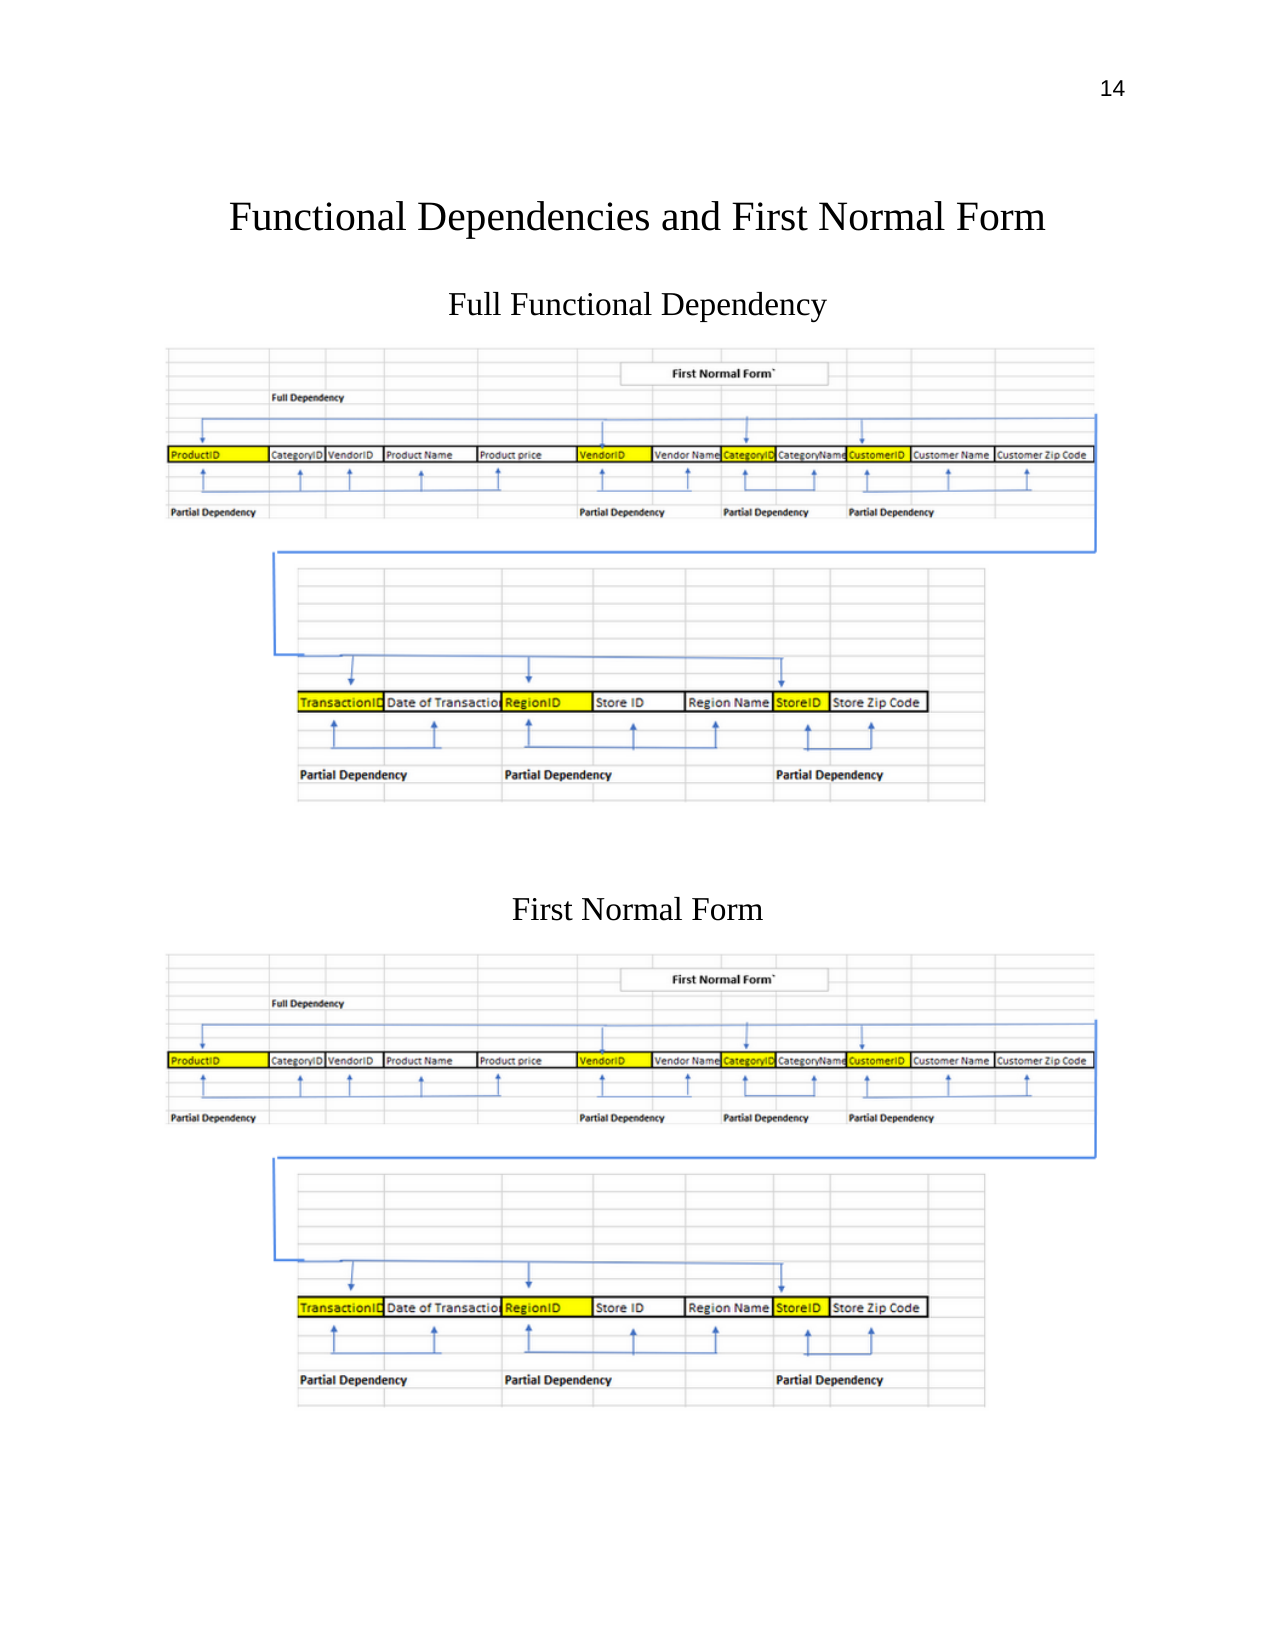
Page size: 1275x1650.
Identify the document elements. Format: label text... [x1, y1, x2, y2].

subtitle First Normal Form [150, 890, 1125, 928]
subtitle Full Functional Dependency [150, 284, 1125, 323]
picture [150, 340, 1125, 849]
picture [150, 946, 1125, 1454]
subtitle Functional Dependencies and First Normal Form [150, 192, 1125, 239]
